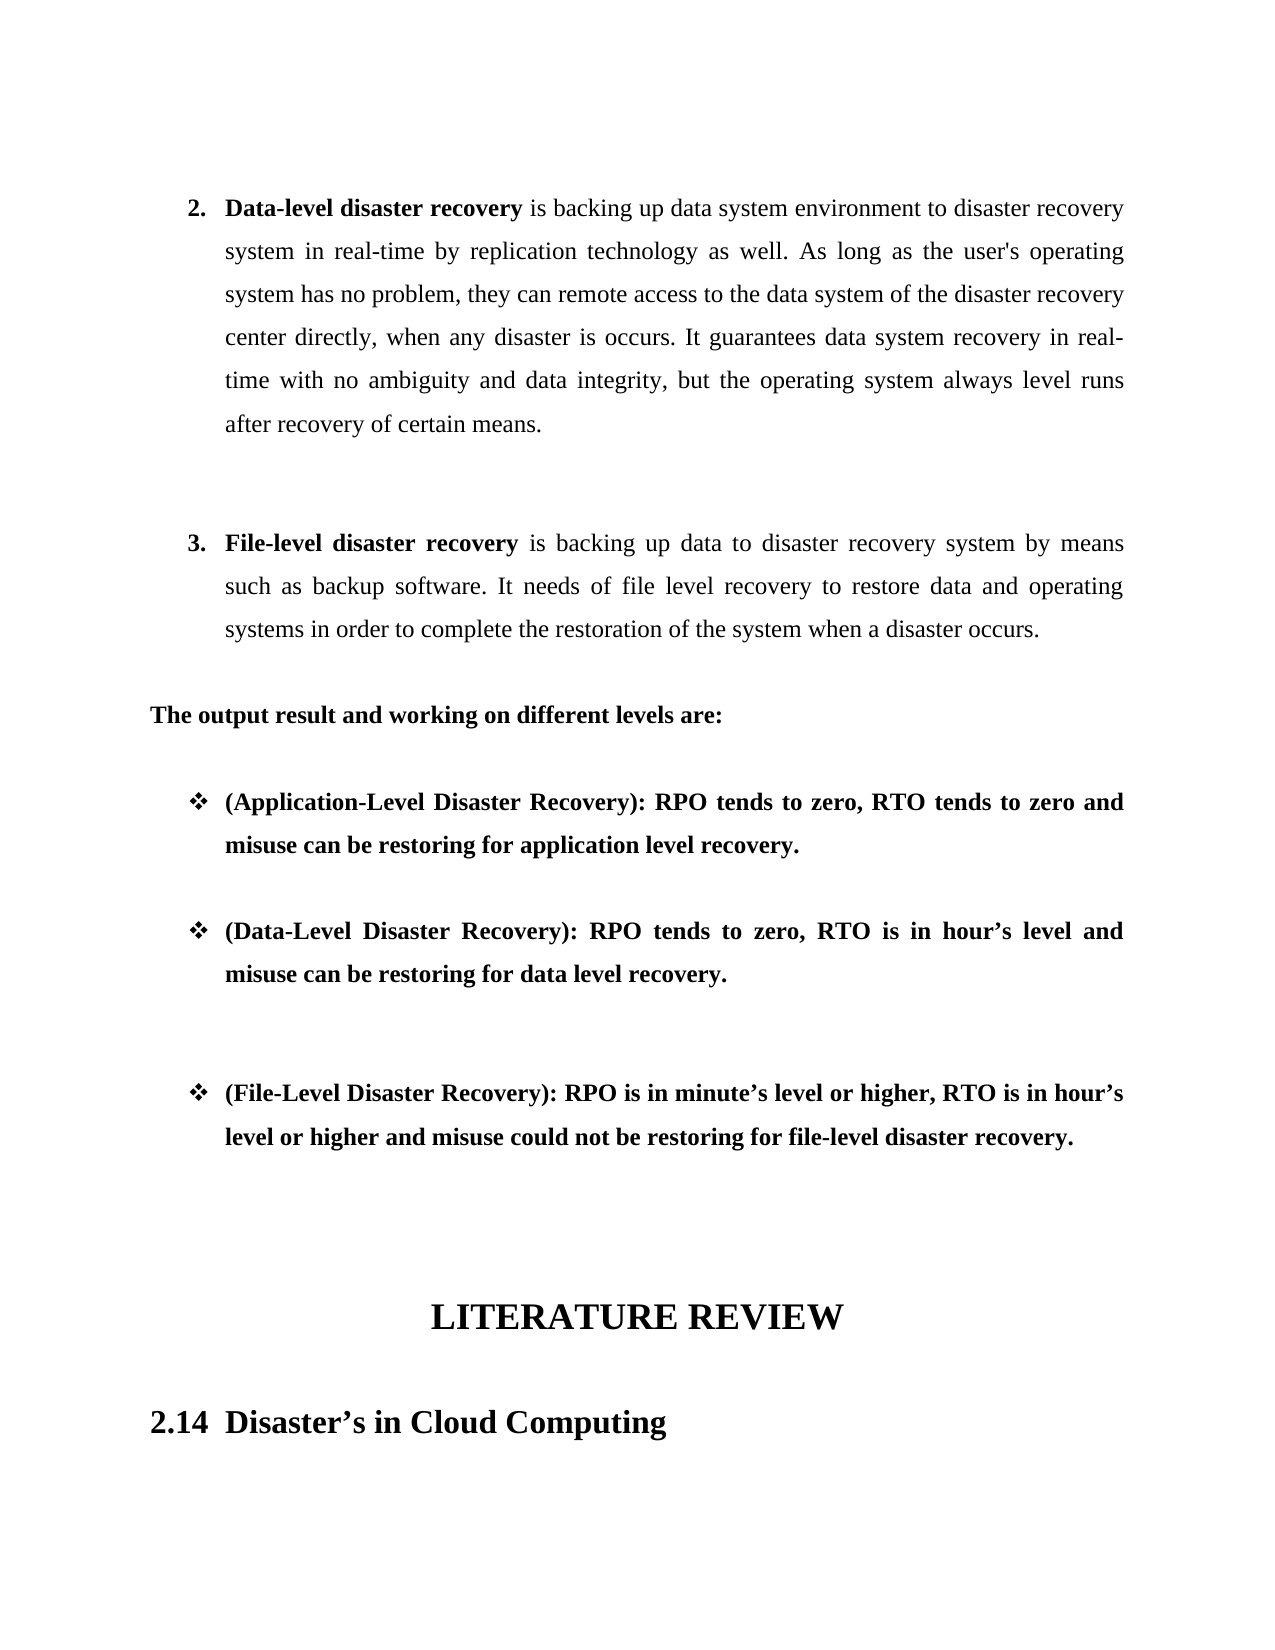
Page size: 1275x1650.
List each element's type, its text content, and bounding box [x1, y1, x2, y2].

list Data-level disaster recovery is backing up data system environment to disaster recovery system in real-time by replication technology as well. As long as the user's operating system has no problem, they can remote access to the data system of the disaster recovery center directly, when any disaster is occurs. It guarantees data system recovery in real-time with no ambiguity and data integrity, but the operating system always level runs after recovery of certain means. [187, 193, 1125, 437]
list Disaster’s in Cloud Computing [150, 1402, 1125, 1440]
list (Application-Level Disaster Recovery): RPO tends to zero, RTO tends to zero and misuse can be restoring for application level recovery. [187, 787, 1125, 859]
list File-level disaster recovery is backing up data to disaster recovery system by means such as backup software. It needs of file level recovery to restore data and operating systems in order to complete the restoration of the system when a disaster occurs. [187, 528, 1125, 643]
list (File-Level Disaster Recovery): RPO is in minute’s level or higher, RTO is in hour’s level or higher and misuse could not be restoring for file-level disaster recovery. [187, 1078, 1125, 1150]
list (Data-Level Disaster Recovery): RPO tends to zero, RTO is in hour’s level and misuse can be restoring for data level recovery. [187, 916, 1125, 988]
text The output result and working on different levels are: [150, 701, 1125, 729]
text LITERATURE REVIEW [150, 1294, 1125, 1337]
